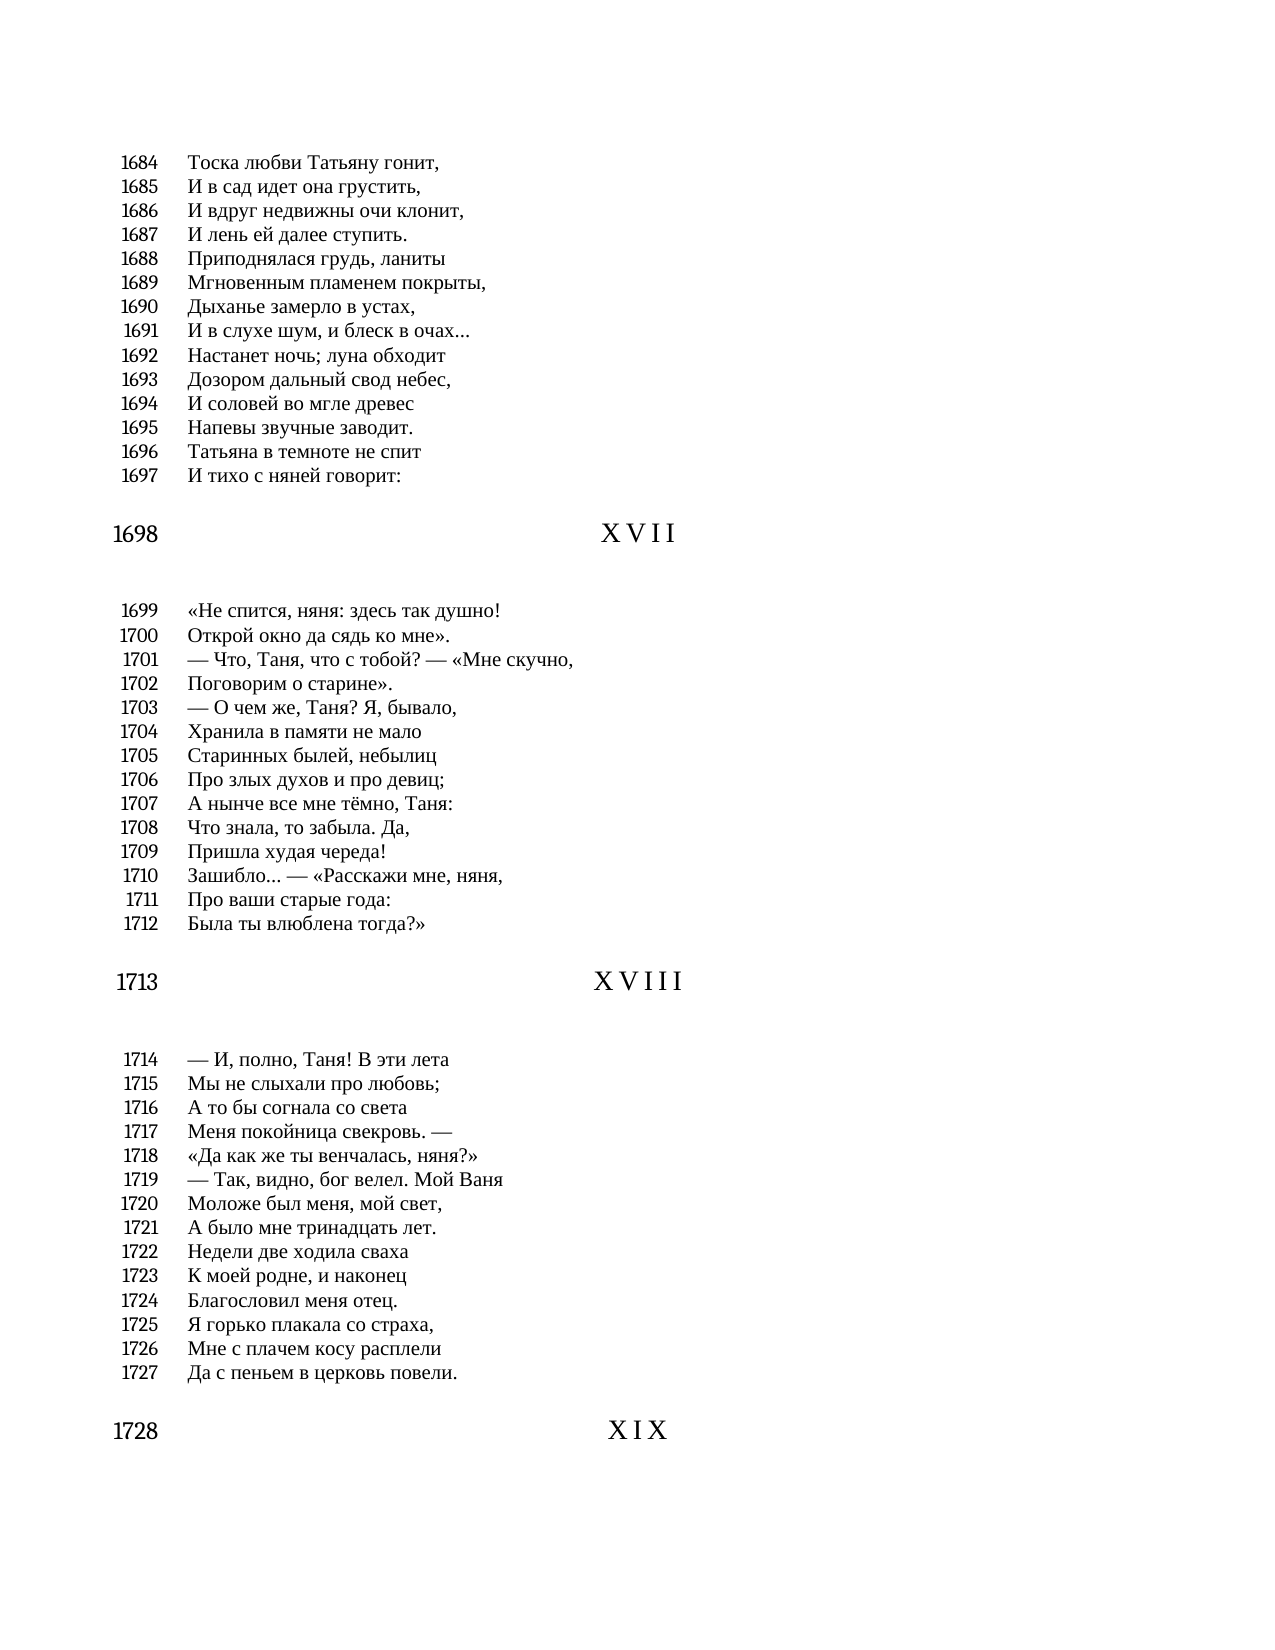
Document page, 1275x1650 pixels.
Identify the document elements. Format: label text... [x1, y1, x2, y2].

text XVII [187, 516, 1087, 548]
text XIX [187, 1413, 1087, 1445]
text «Не спится, няня: здесь так душно! Открой окно да сядь ко мне». — Что, Таня, что с тобой? — «Мне скучно, Поговорим о старине». — О чем же, Таня? Я, бывало, Хранила в памяти не мало Старинных былей, небылиц Про злых духов и про девиц; А нынче все мне тёмно, Таня: Что знала, то забыла. Да, Пришла худая череда! Зашибло... — «Расскажи мне, няня, Про ваши старые года: Была ты влюблена тогда?» [187, 598, 1087, 935]
text XVIII [187, 964, 1087, 997]
text Тоска любви Татьяну гонит, И в сад идет она грустить, И вдруг недвижны очи клонит, И лень ей далее ступить. Приподнялася грудь, ланиты Мгновенным пламенем покрыты, Дыханье замерло в устах, И в слухе шум, и блеск в очах... Настанет ночь; луна обходит Дозором дальный свод небес, И соловей во мгле древес Напевы звучные заводит. Татьяна в темноте не спит И тихо с няней говорит: [187, 150, 1087, 487]
text — И, полно, Таня! В эти лета Мы не слыхали про любовь; А то бы согнала со света Меня покойница свекровь. — «Да как же ты венчалась, няня?» — Так, видно, бог велел. Мой Ваня Моложе был меня, мой свет, А было мне тринадцать лет. Недели две ходила сваха К моей родне, и наконец Благословил меня отец. Я горько плакала со страха, Мне с плачем косу расплели Да с пеньем в церковь повели. [187, 1047, 1087, 1384]
